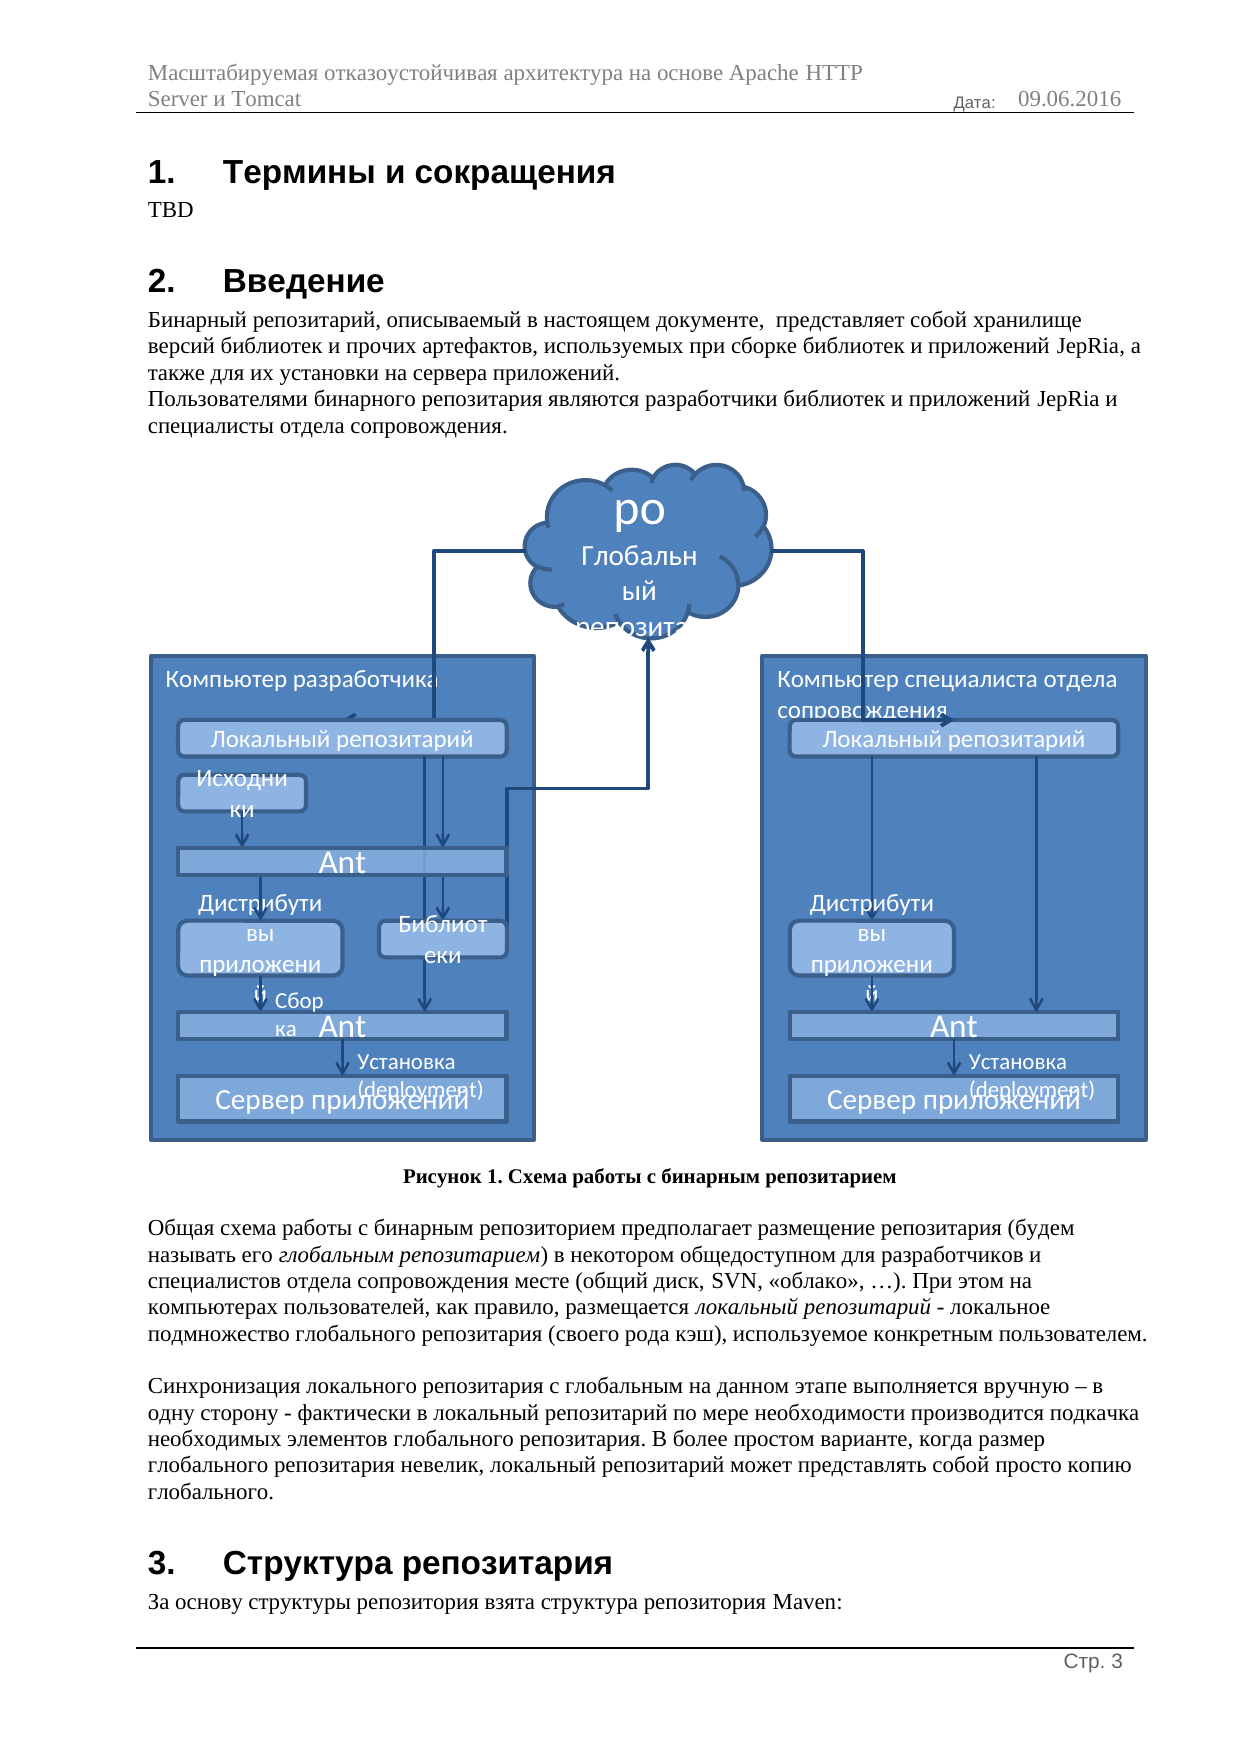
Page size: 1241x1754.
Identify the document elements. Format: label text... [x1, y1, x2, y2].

subtitle Термины и сокращения [148, 152, 1152, 190]
text Бинарный репозитарий, описываемый в настоящем документе, представляет собой хранилище версий библиотек и прочих артефактов, используемых при сборке библиотек и приложений JepRia, а также для их установки на сервера приложений. [148, 306, 1152, 385]
text TBD [148, 196, 1152, 223]
text Общая схема работы с бинарным репозиторием предполагает размещение репозитария (будем называть его глобальным репозитарием) в некотором общедоступном для разработчиков и специалистов отдела сопровождения месте (общий диск, SVN, «облако», …). При этом на компьютерах пользователей, как правило, размещается локальный репозитарий - локальное подмножество глобального репозитария (своего рода кэш), используемое конкретным пользователем. [148, 1214, 1152, 1346]
text Синхронизация локального репозитария с глобальным на данном этапе выполняется вручную – в одну сторону - фактически в локальный репозитарий по мере необходимости производится подкачка необходимых элементов глобального репозитария. В более простом варианте, когда размер глобального репозитария невелик, локальный репозитарий может представлять собой просто копию глобального. [148, 1372, 1152, 1504]
text Пользователями бинарного репозитария являются разработчики библиотек и приложений JepRia и специалисты отдела сопровождения. [148, 385, 1152, 438]
subtitle Введение [148, 262, 1152, 300]
text За основу структуры репозитория взята структура репозитория Maven: [148, 1588, 1152, 1614]
subtitle Структура репозитария [148, 1543, 1152, 1582]
